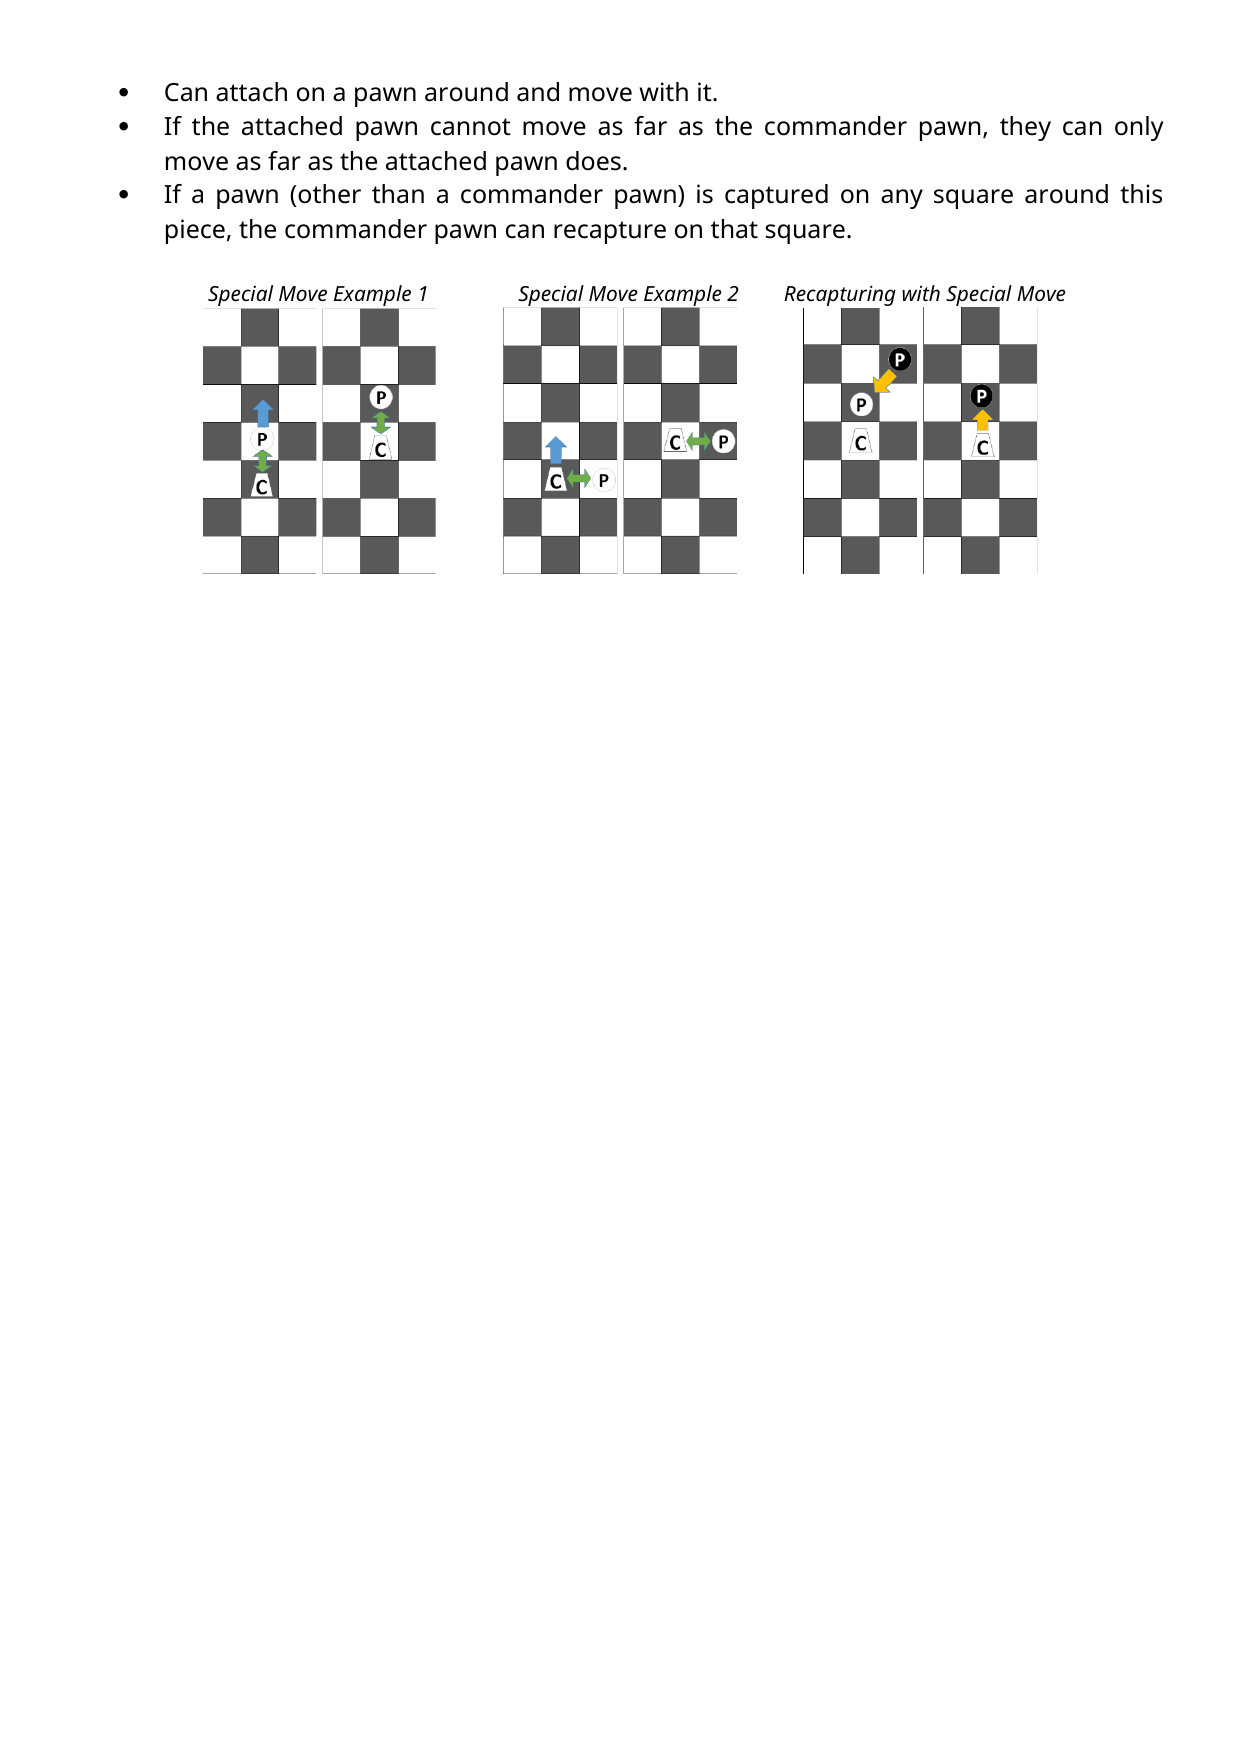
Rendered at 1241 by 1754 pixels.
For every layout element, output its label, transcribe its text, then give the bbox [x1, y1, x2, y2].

list Special Move Example 1 Special Move Example 2 Recapturing with Special Move [134, 279, 1165, 308]
picture [322, 308, 436, 574]
list Can attach on a pawn around and move with it. [119, 75, 1165, 109]
picture [203, 308, 317, 574]
list If a pawn (other than a commander pawn) is captured on any square around this piece, the commander pawn can recapture on that square. [119, 177, 1165, 245]
list If the attached pawn cannot move as far as the commander pawn, they can only move as far as the attached pawn does. [119, 109, 1165, 177]
picture [623, 307, 737, 574]
picture [503, 307, 618, 574]
picture [803, 308, 917, 574]
picture [923, 307, 1038, 574]
